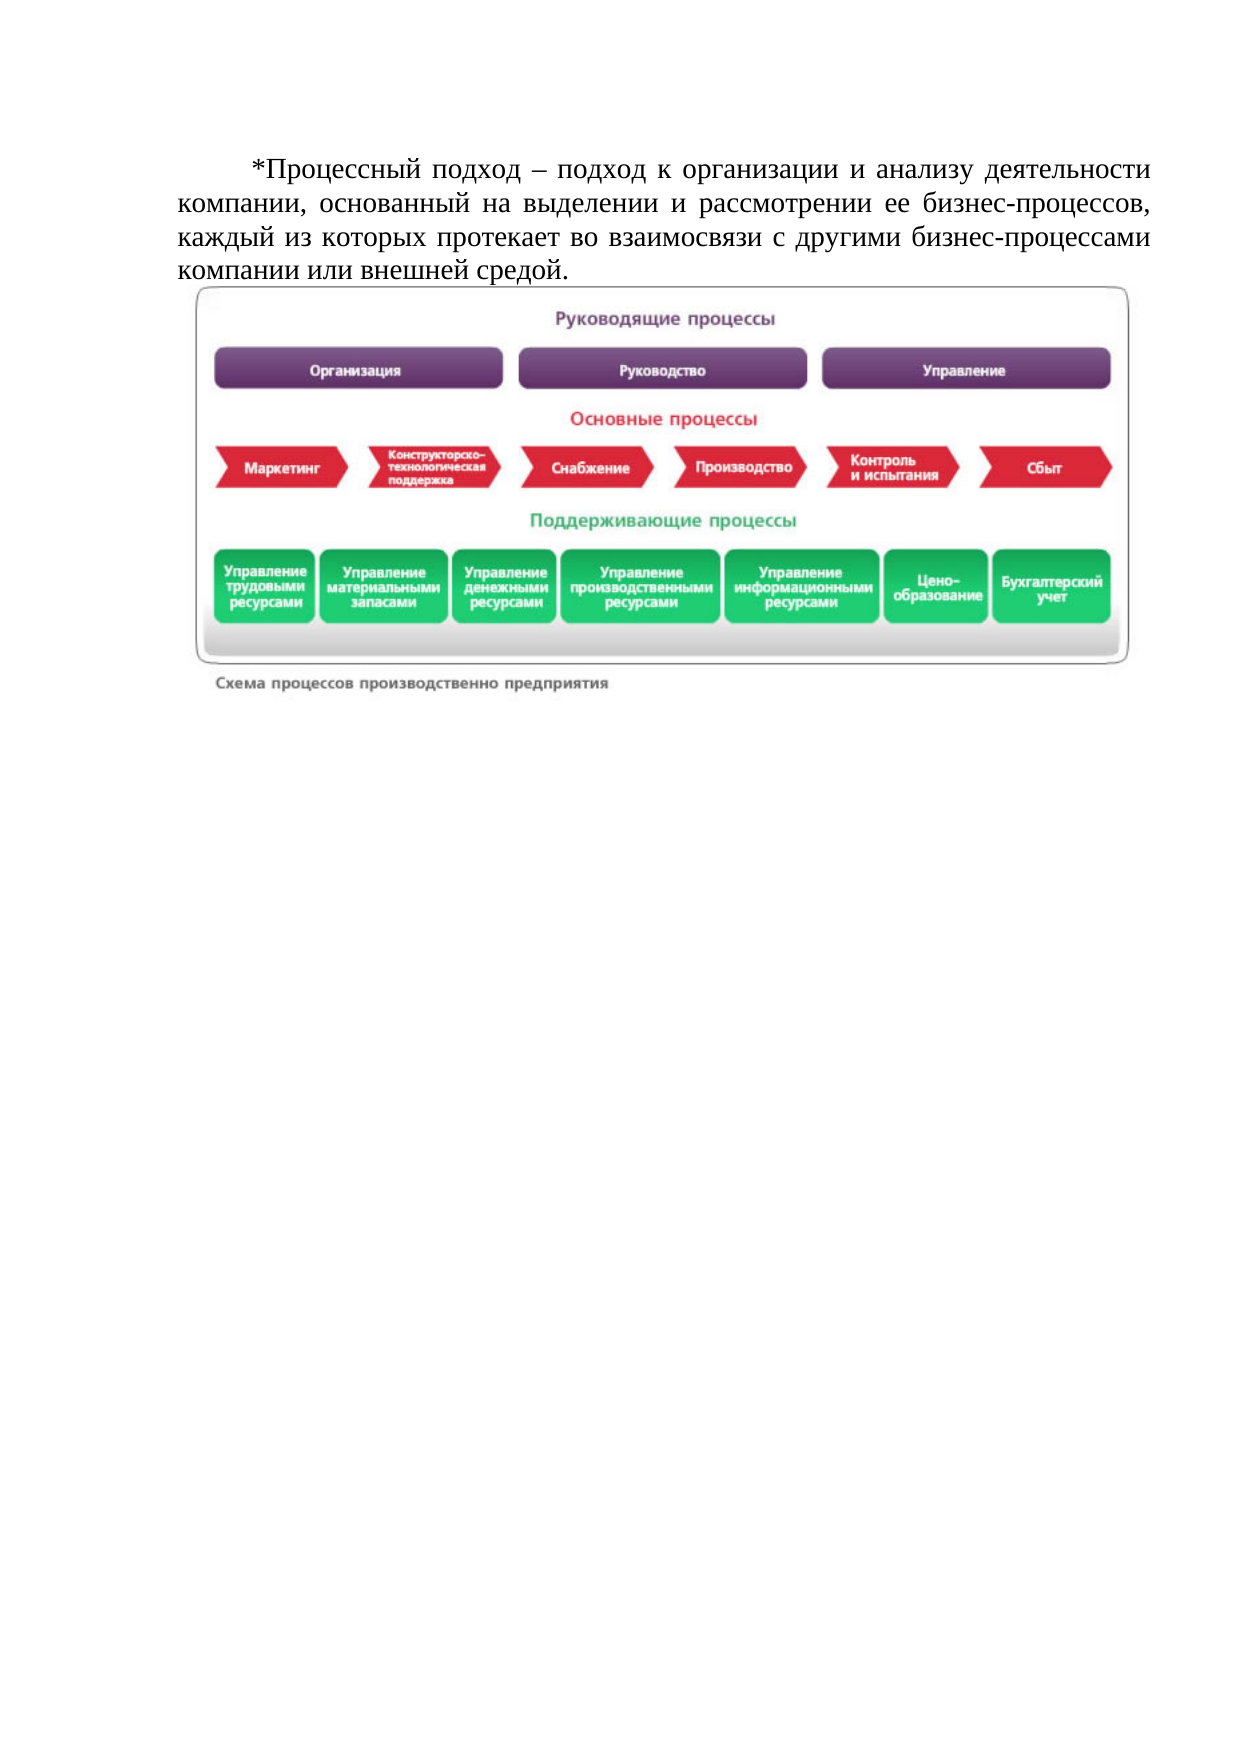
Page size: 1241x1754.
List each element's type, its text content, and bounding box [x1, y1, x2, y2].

picture [177, 285, 1152, 702]
text *Процессный подход – подход к организации и анализу деятельности компании, основанный на выделении и рассмотрении ее бизнес-процессов, каждый из которых протекает во взаимосвязи с другими бизнес-процессами компании или внешней средой. [177, 152, 1152, 285]
